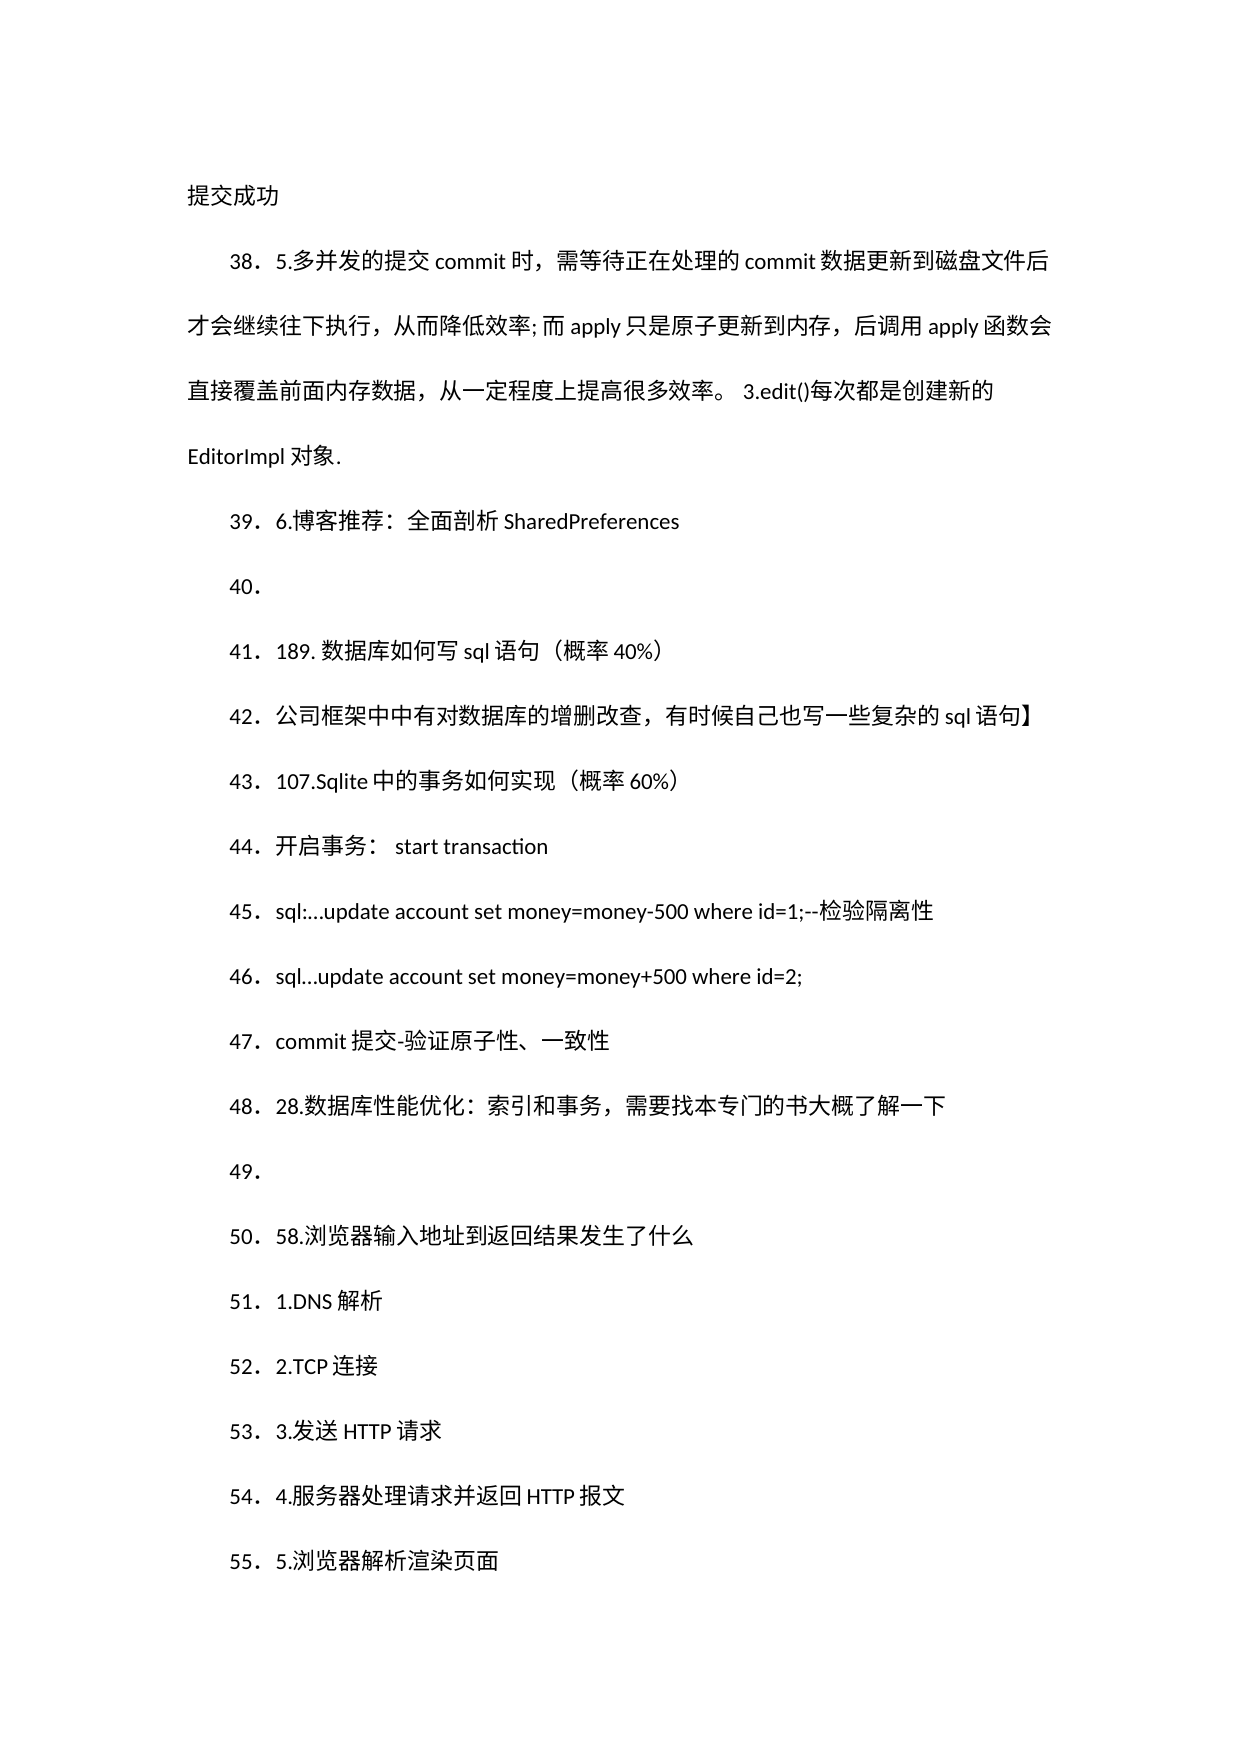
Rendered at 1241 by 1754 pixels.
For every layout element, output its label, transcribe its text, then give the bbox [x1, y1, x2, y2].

list 1.DNS解析 [187, 1267, 1053, 1332]
list sql…update account set money=money+500 where id=2; [187, 942, 1053, 1007]
list 28.数据库性能优化：索引和事务，需要找本专门的书大概了解一下 [187, 1072, 1053, 1137]
list 2.TCP连接 [187, 1332, 1053, 1397]
list 3.发送HTTP请求 [187, 1397, 1053, 1462]
list 4.apply因为是异步的没有返回值, commit是同步的有返回值能知道修改是否提交成功 [187, 162, 1053, 227]
list commit提交-验证原子性、一致性 [187, 1007, 1053, 1072]
list 6.博客推荐：全面剖析SharedPreferences [187, 487, 1053, 552]
list 开启事务： start transaction [187, 812, 1053, 877]
list 5.浏览器解析渲染页面 [187, 1527, 1053, 1592]
list 4.服务器处理请求并返回HTTP报文 [187, 1462, 1053, 1527]
list sql:…update account set money=money-500 where id=1;--检验隔离性 [187, 877, 1053, 942]
list 58.浏览器输入地址到返回结果发生了什么 [187, 1202, 1053, 1267]
list 5.多并发的提交commit时，需等待正在处理的commit数据更新到磁盘文件后才会继续往下执行，从而降低效率; 而apply只是原子更新到内存，后调用apply函数会直接覆盖前面内存数据，从一定程度上提高很多效率。 3.edit()每次都是创建新的EditorImpl对象. [187, 227, 1053, 487]
list 107.Sqlite中的事务如何实现（概率60%） [187, 747, 1053, 812]
list 189. 数据库如何写sql语句（概率40%） [187, 617, 1053, 682]
list 公司框架中中有对数据库的增删改查，有时候自己也写一些复杂的sql语句】 [187, 682, 1053, 747]
